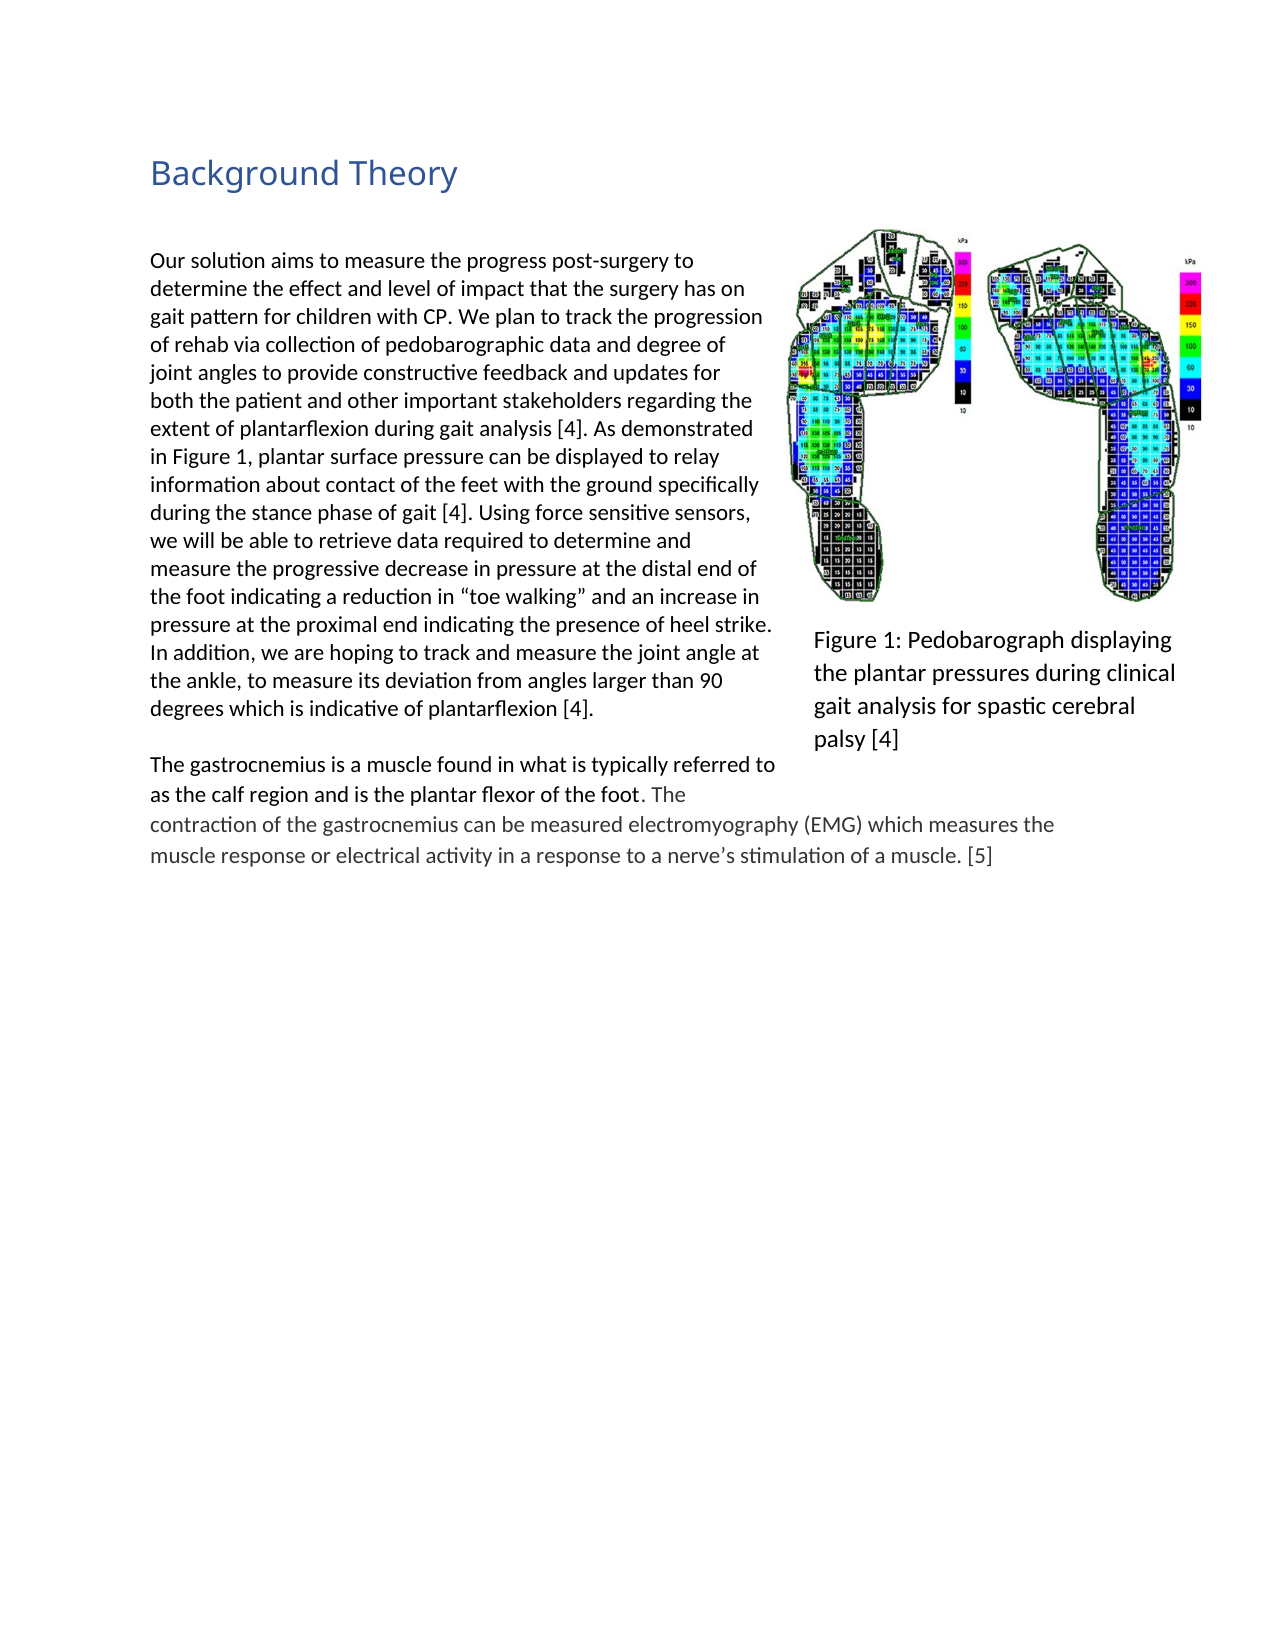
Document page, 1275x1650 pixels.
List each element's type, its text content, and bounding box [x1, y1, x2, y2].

text The gastrocnemius is a muscle found in what is typically referred to as the calf region and is the plantar flexor of the foot. The contraction of the gastrocnemius can be measured electromyography (EMG) which measures the muscle response or electrical activity in a response to a nerve’s stimulation of a muscle. [5] [150, 750, 1125, 869]
text Our solution aims to measure the progress post-surgery to determine the effect and level of impact that the surgery has on gait pattern for children with CP. We plan to track the progression of rehab via collection of pedobarographic data and degree of joint angles to provide constructive feedback and updates for both the patient and other important stakeholders regarding the extent of plantarflexion during gait analysis [4]. As demonstrated in Figure 1, plantar surface pressure can be displayed to relay information about contact of the feet with the ground specifically during the stance phase of gait [4]. Using force sensitive sensors, we will be able to retrieve data required to determine and measure the progressive decrease in pressure at the distal end of the foot indicating a reduction in “toe walking” and an increase in pressure at the proximal end indicating the presence of heel strike. In addition, we are hoping to track and measure the joint angle at the ankle, to measure its deviation from angles larger than 90 degrees which is indicative of plantarflexion [4]. [150, 246, 1125, 722]
picture [786, 229, 1202, 602]
subtitle Background Theory [150, 150, 1125, 195]
